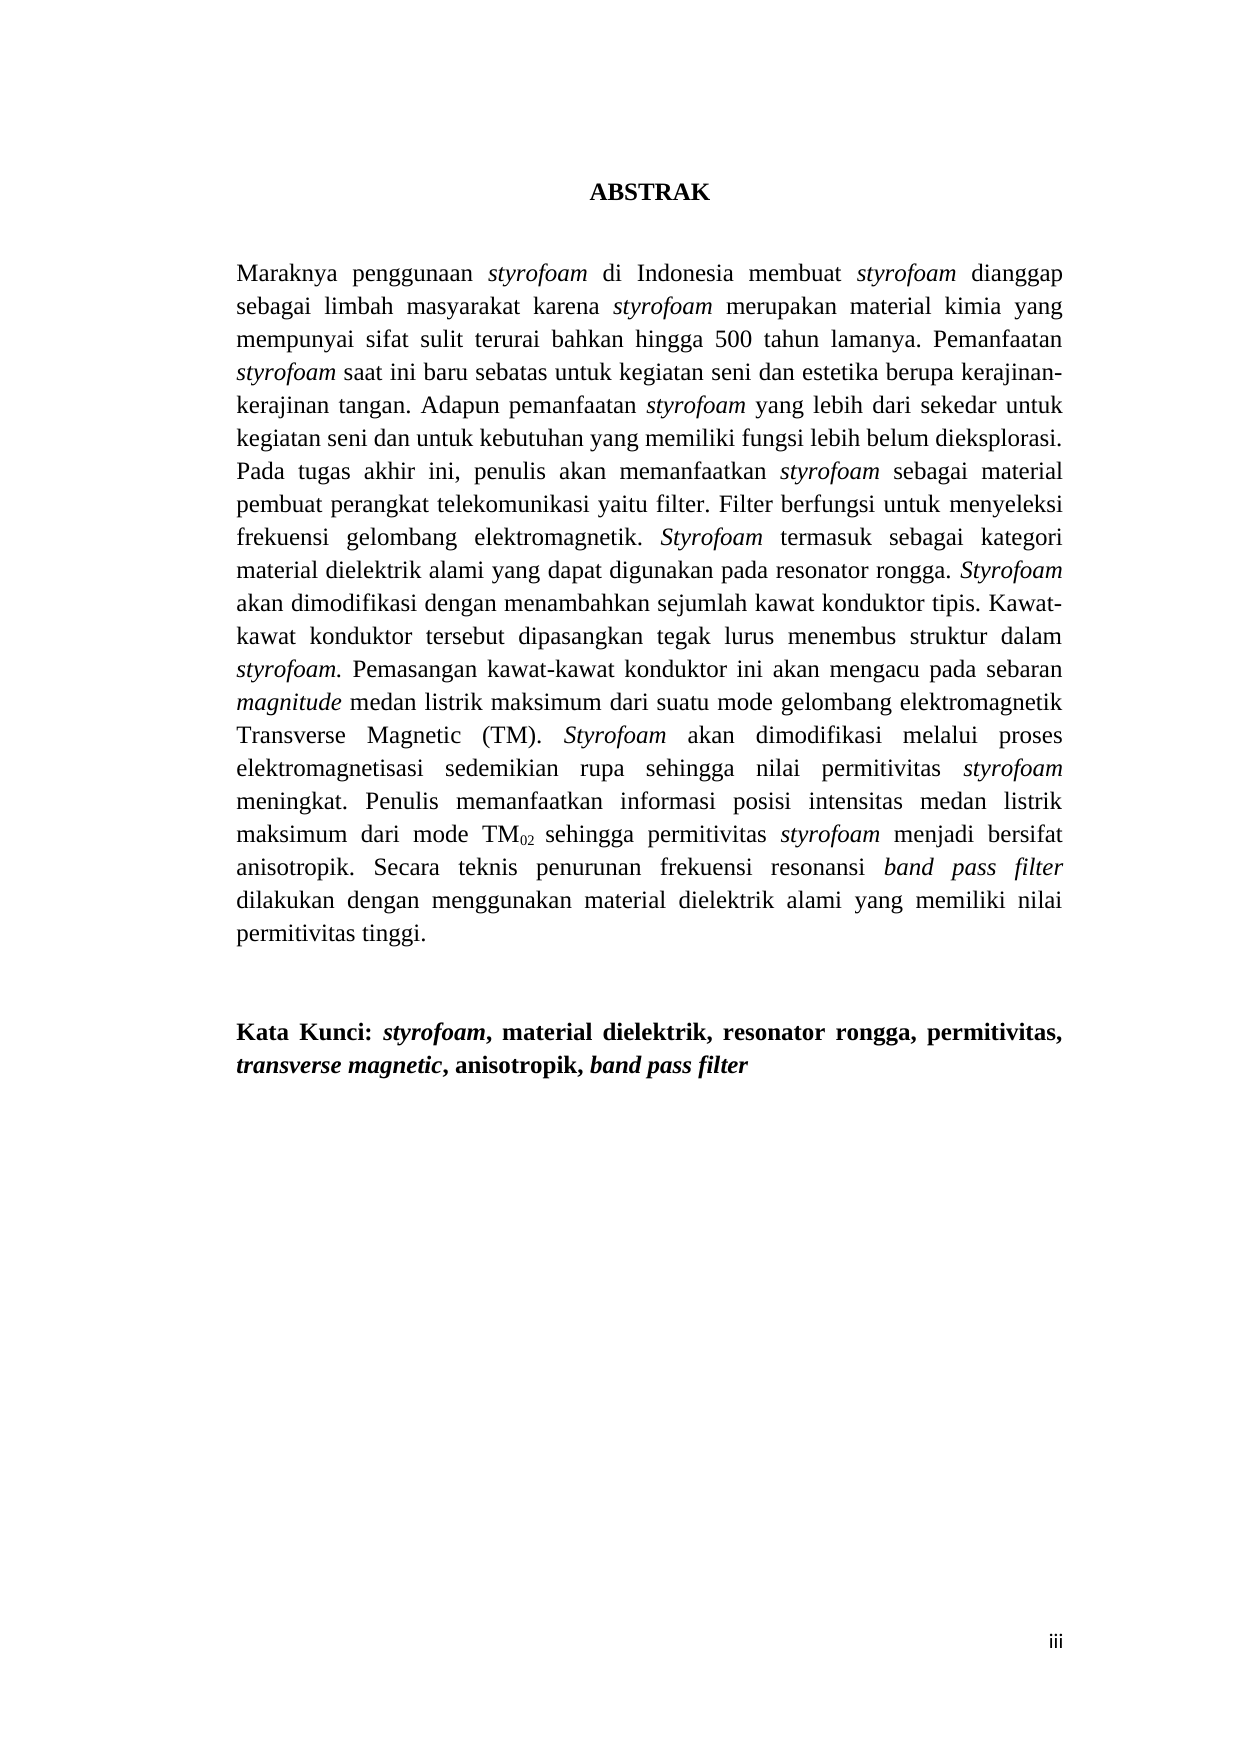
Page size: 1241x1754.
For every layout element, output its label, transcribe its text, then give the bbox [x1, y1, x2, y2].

text Kata Kunci: styrofoam, material dielektrik, resonator rongga, permitivitas, transverse magnetic, anisotropik, band pass filter [236, 1017, 1063, 1079]
text Maraknya penggunaan styrofoam di Indonesia membuat styrofoam dianggap sebagai limbah masyarakat karena styrofoam merupakan material kimia yang mempunyai sifat sulit terurai bahkan hingga 500 tahun lamanya. Pemanfaatan styrofoam saat ini baru sebatas untuk kegiatan seni dan estetika berupa kerajinan-kerajinan tangan. Adapun pemanfaatan styrofoam yang lebih dari sekedar untuk kegiatan seni dan untuk kebutuhan yang memiliki fungsi lebih belum dieksplorasi. Pada tugas akhir ini, penulis akan memanfaatkan styrofoam sebagai material pembuat perangkat telekomunikasi yaitu filter. Filter berfungsi untuk menyeleksi frekuensi gelombang elektromagnetik. Styrofoam termasuk sebagai kategori material dielektrik alami yang dapat digunakan pada resonator rongga. Styrofoam akan dimodifikasi dengan menambahkan sejumlah kawat konduktor tipis. Kawat-kawat konduktor tersebut dipasangkan tegak lurus menembus struktur dalam styrofoam. Pemasangan kawat-kawat konduktor ini akan mengacu pada sebaran magnitude medan listrik maksimum dari suatu mode gelombang elektromagnetik Transverse Magnetic (TM). Styrofoam akan dimodifikasi melalui proses elektromagnetisasi sedemikian rupa sehingga nilai permitivitas styrofoam meningkat. Penulis memanfaatkan informasi posisi intensitas medan listrik maksimum dari mode TM02 sehingga permitivitas styrofoam menjadi bersifat anisotropik. Secara teknis penurunan frekuensi resonansi band pass filter dilakukan dengan menggunakan material dielektrik alami yang memiliki nilai permitivitas tinggi. [236, 258, 1063, 947]
subtitle ABSTRAK [236, 177, 1063, 206]
